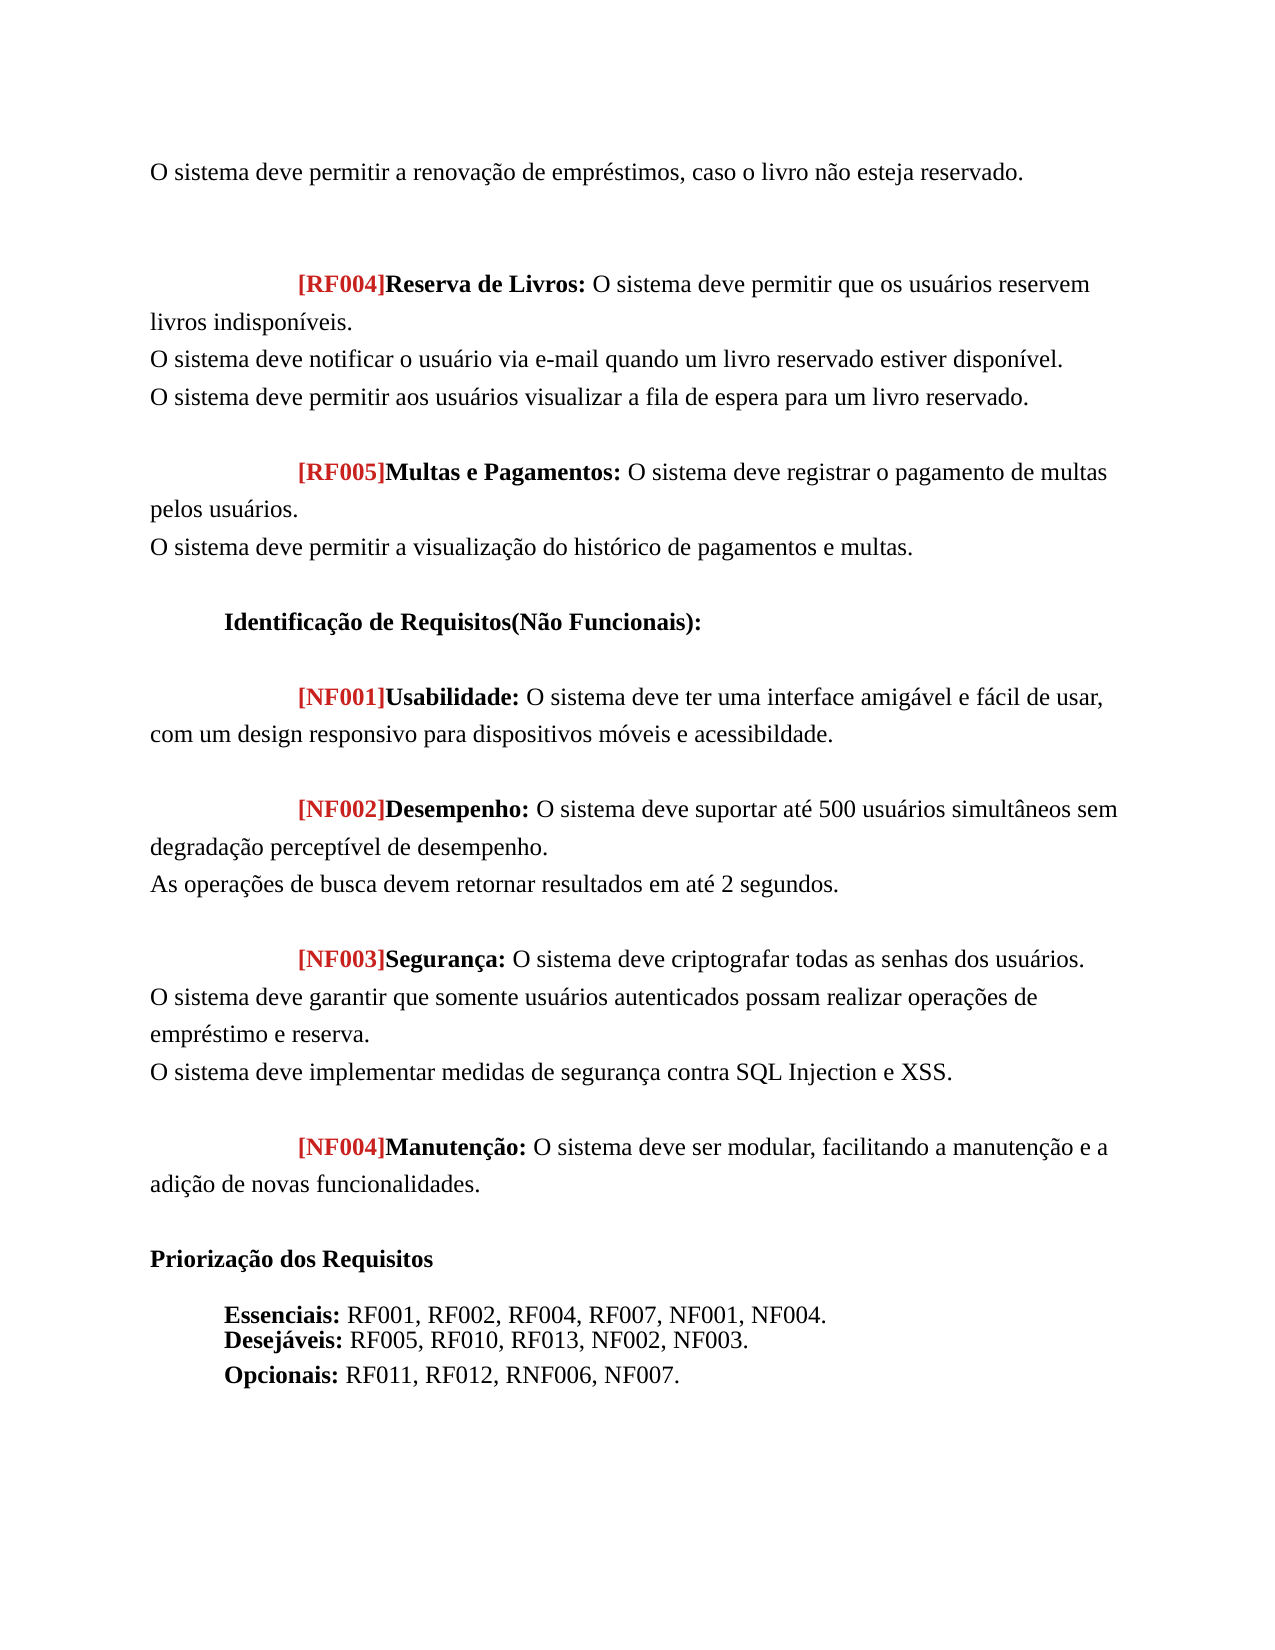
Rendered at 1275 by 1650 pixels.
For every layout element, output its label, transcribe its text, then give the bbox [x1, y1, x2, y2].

text O sistema deve implementar medidas de segurança contra SQL Injection e XSS. [150, 1050, 1125, 1087]
text O sistema deve notificar o usuário via e-mail quando um livro reservado estiver disponível. [150, 337, 1125, 375]
text [NF002]Desempenho: O sistema deve suportar até 500 usuários simultâneos sem degradação perceptível de desempenho. [150, 787, 1125, 862]
text Priorização dos Requisitos [150, 1237, 1125, 1275]
text O sistema deve permitir aos usuários visualizar a fila de espera para um livro reservado. [150, 375, 1125, 412]
text Identificação de Requisitos(Não Funcionais): [150, 600, 1125, 637]
text Opcionais: RF011, RF012, RNF006, NF007. [150, 1353, 1125, 1391]
text Desejáveis: RF005, RF010, RF013, NF002, NF003. [150, 1328, 1125, 1353]
text As operações de busca devem retornar resultados em até 2 segundos. [150, 862, 1125, 900]
text O sistema deve garantir que somente usuários autenticados possam realizar operações de empréstimo e reserva. [150, 975, 1125, 1050]
text [NF001]Usabilidade: O sistema deve ter uma interface amigável e fácil de usar, com um design responsivo para dispositivos móveis e acessibildade. [150, 675, 1125, 750]
text [RF005]Multas e Pagamentos: O sistema deve registrar o pagamento de multas pelos usuários. [150, 450, 1125, 525]
text Essenciais: RF001, RF002, RF004, RF007, NF001, NF004. [150, 1303, 1125, 1328]
text [NF004]Manutenção: O sistema deve ser modular, facilitando a manutenção e a adição de novas funcionalidades. [150, 1125, 1125, 1200]
text [RF004]Reserva de Livros: O sistema deve permitir que os usuários reservem livros indisponíveis. [150, 262, 1125, 337]
text O sistema deve permitir a renovação de empréstimos, caso o livro não esteja reservado. [150, 150, 1125, 187]
text O sistema deve permitir a visualização do histórico de pagamentos e multas. [150, 525, 1125, 562]
text [NF003]Segurança: O sistema deve criptografar todas as senhas dos usuários. [150, 937, 1125, 975]
